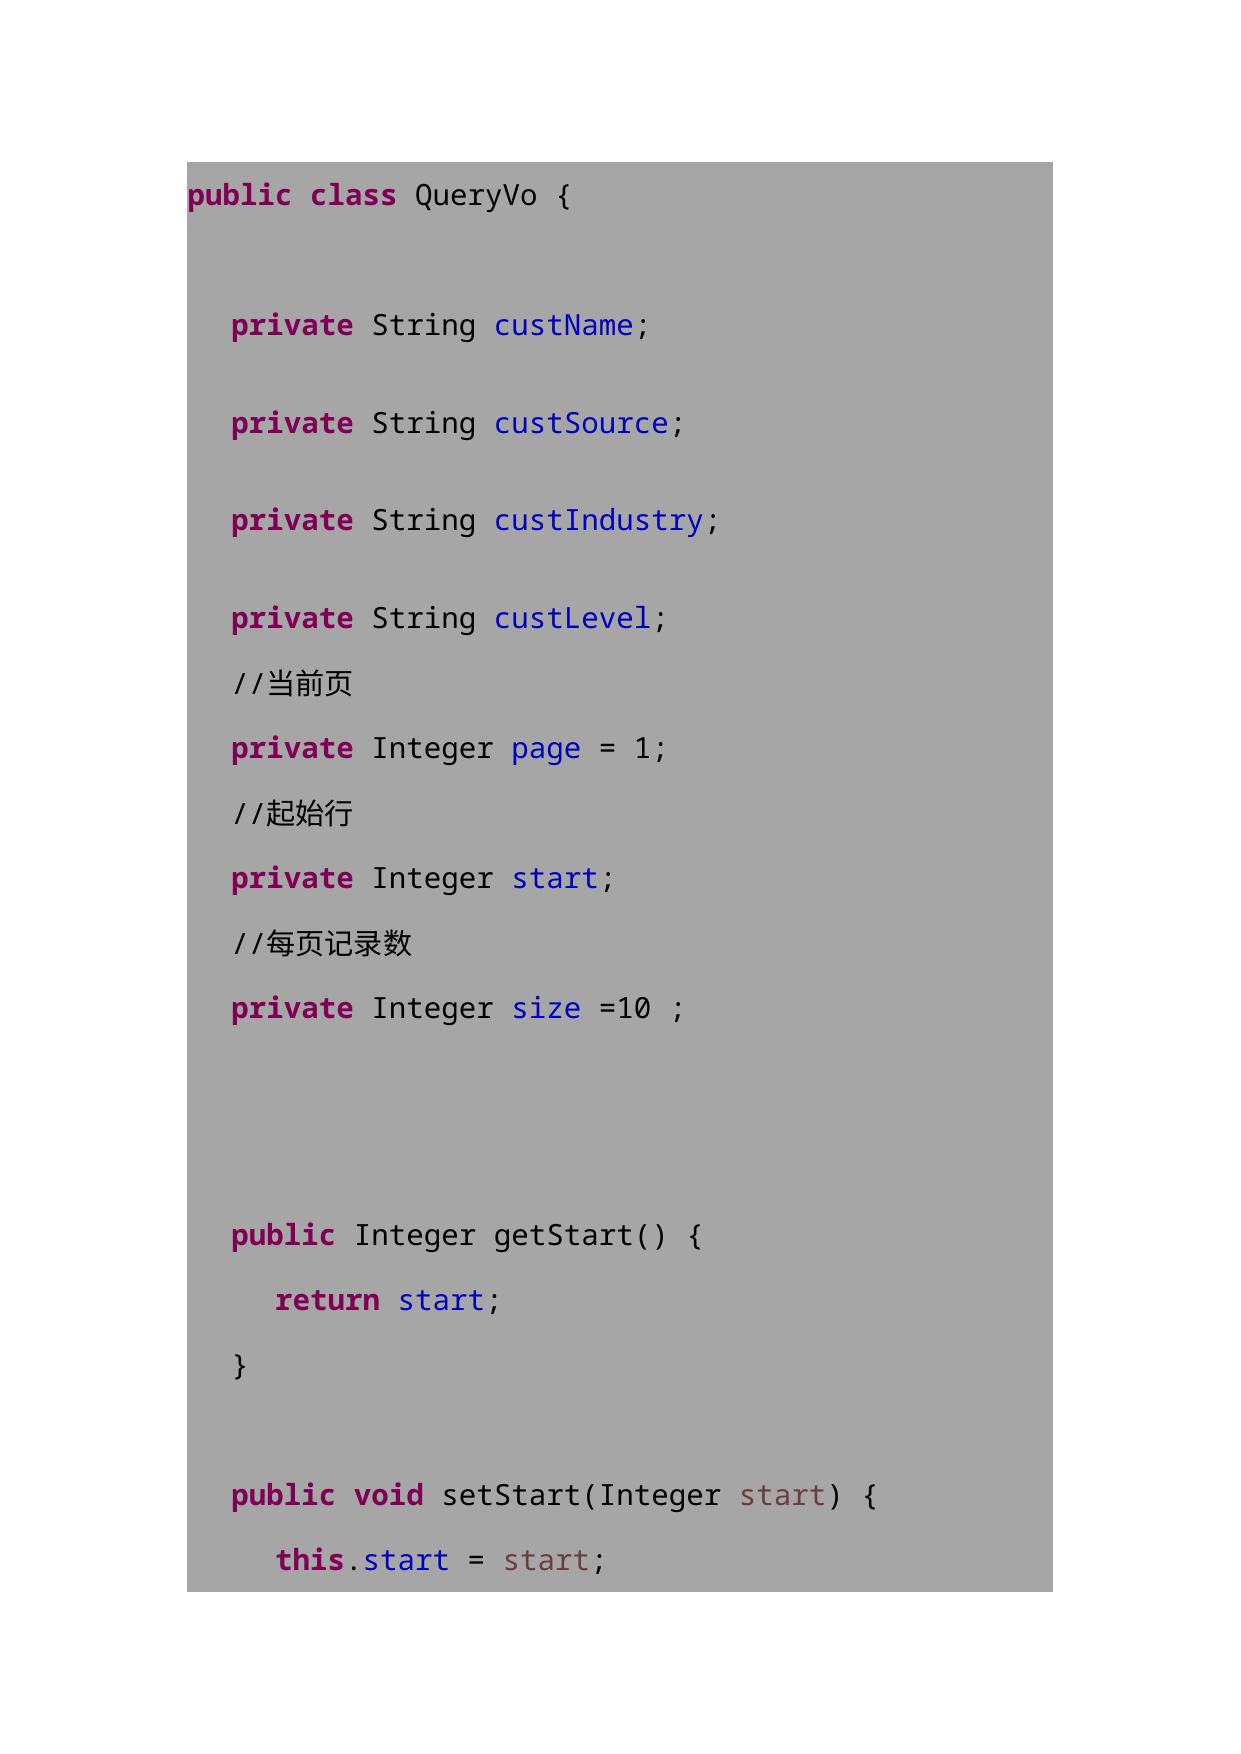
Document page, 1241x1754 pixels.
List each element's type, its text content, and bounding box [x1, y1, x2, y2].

text //每页记录数 [187, 909, 1053, 974]
text public Integer getStart() { [187, 1202, 1053, 1267]
text private String custSource; [187, 389, 1053, 454]
text private Integer size =10 ; [187, 974, 1053, 1039]
text //当前页 [187, 649, 1053, 714]
text public class QueryVo { [187, 162, 1053, 227]
text this.start = start; [187, 1527, 1053, 1592]
text private Integer start; [187, 844, 1053, 909]
text } [187, 1332, 1053, 1397]
text private String custName; [187, 292, 1053, 357]
text private String custIndustry; [187, 487, 1053, 552]
text private Integer page = 1; [187, 714, 1053, 779]
text return start; [187, 1267, 1053, 1332]
text private String custLevel; [187, 584, 1053, 649]
text public void setStart(Integer start) { [187, 1462, 1053, 1527]
text //起始行 [187, 779, 1053, 844]
